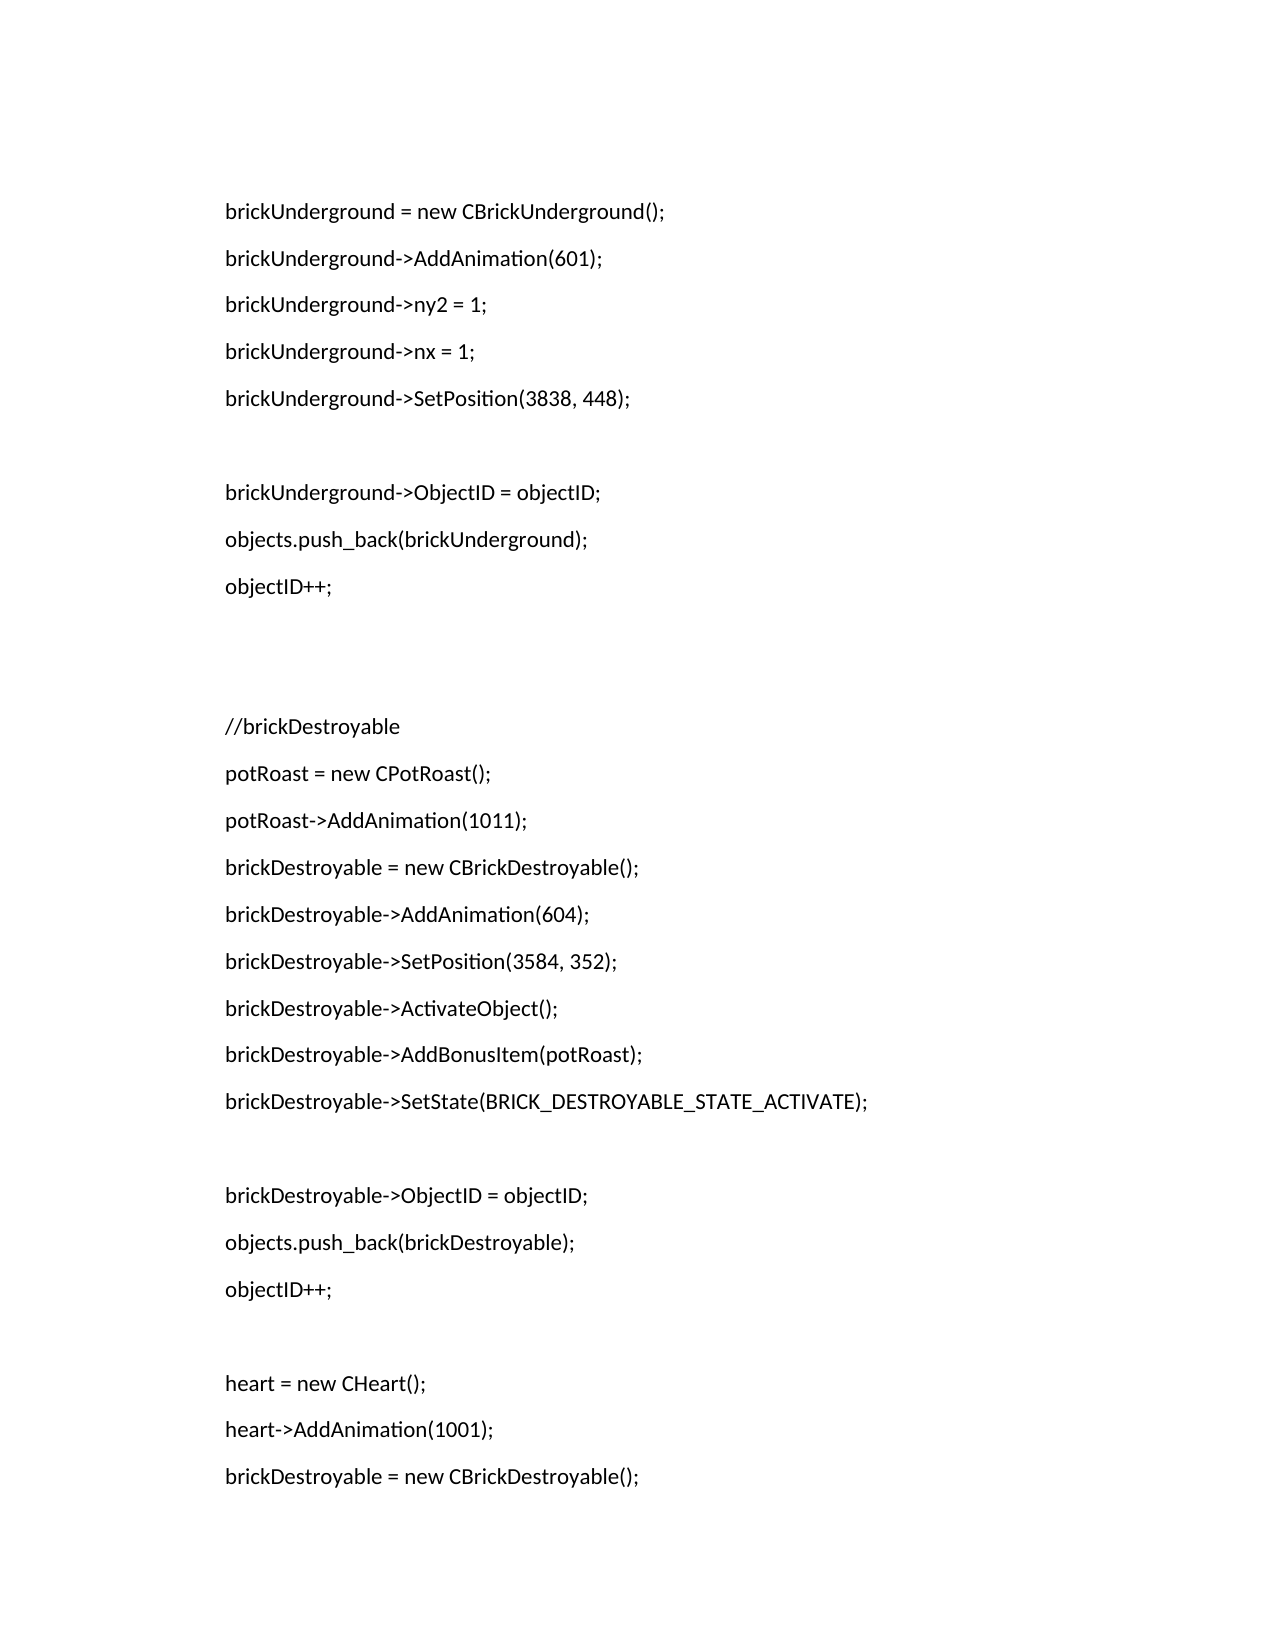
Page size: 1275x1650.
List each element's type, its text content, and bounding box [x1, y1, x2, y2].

text objects.push_back(brickDestroyable); [150, 1228, 1125, 1256]
text brickDestroyable = new CBrickDestroyable(); [150, 853, 1125, 881]
text heart = new CHeart(); [150, 1369, 1125, 1397]
text brickDestroyable->ActivateObject(); [150, 994, 1125, 1022]
text brickDestroyable->SetState(BRICK_DESTROYABLE_STATE_ACTIVATE); [150, 1087, 1125, 1116]
text brickUnderground->ny2 = 1; [150, 291, 1125, 319]
text heart->AddAnimation(1001); [150, 1416, 1125, 1444]
text brickDestroyable = new CBrickDestroyable(); [150, 1462, 1125, 1491]
text brickDestroyable->ObjectID = objectID; [150, 1181, 1125, 1209]
text potRoast->AddAnimation(1011); [150, 806, 1125, 834]
text brickUnderground->nx = 1; [150, 337, 1125, 366]
text brickUnderground->AddAnimation(601); [150, 244, 1125, 272]
text brickDestroyable->SetPosition(3584, 352); [150, 947, 1125, 975]
text brickDestroyable->AddAnimation(604); [150, 900, 1125, 928]
text brickUnderground->ObjectID = objectID; [150, 478, 1125, 506]
text brickUnderground->SetPosition(3838, 448); [150, 384, 1125, 412]
text brickUnderground = new CBrickUnderground(); [150, 197, 1125, 225]
text //brickDestroyable [150, 712, 1125, 741]
text objects.push_back(brickUnderground); [150, 525, 1125, 553]
text potRoast = new CPotRoast(); [150, 759, 1125, 787]
text brickDestroyable->AddBonusItem(potRoast); [150, 1041, 1125, 1069]
text objectID++; [150, 1275, 1125, 1303]
text objectID++; [150, 572, 1125, 600]
